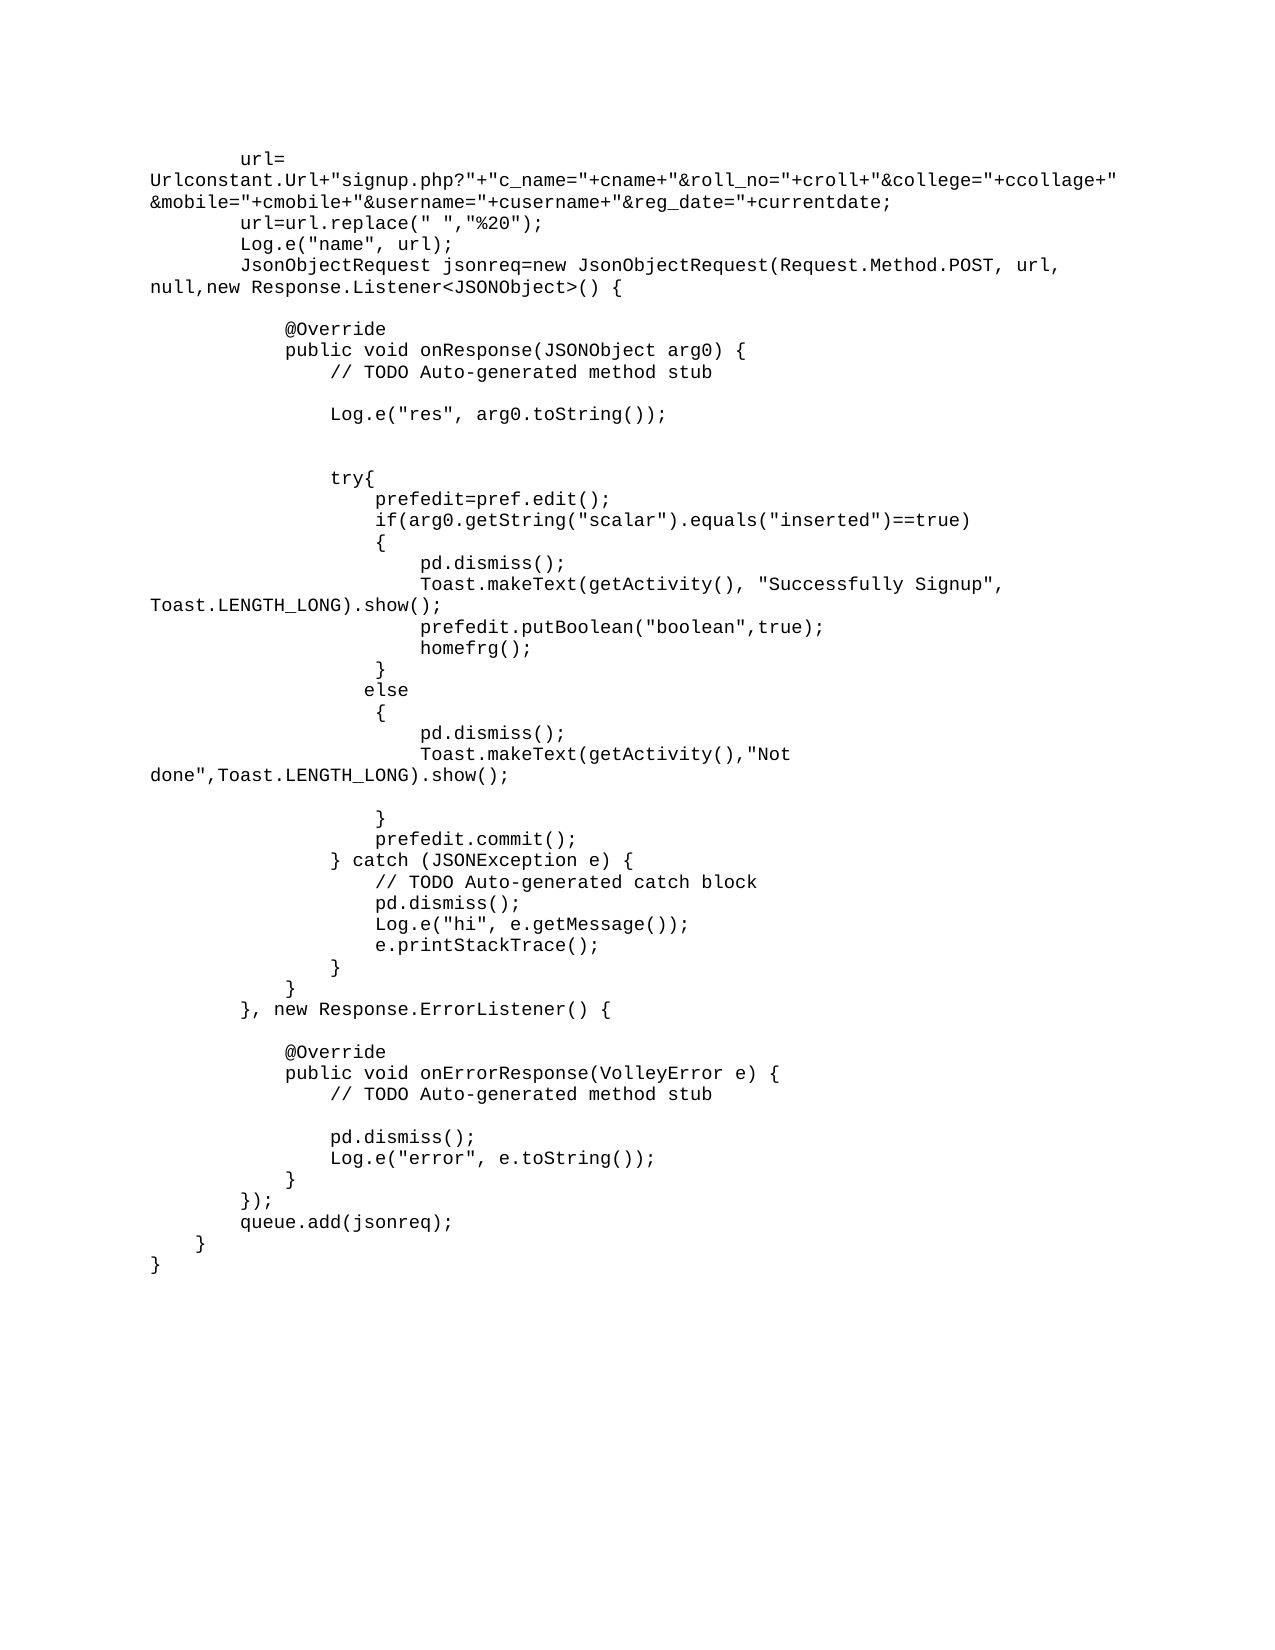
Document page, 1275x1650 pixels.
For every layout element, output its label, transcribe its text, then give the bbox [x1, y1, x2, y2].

text Log.e("name", url); [150, 235, 1125, 256]
text e.printStackTrace(); [150, 936, 1125, 957]
text }, new Response.ErrorListener() { [150, 1000, 1125, 1021]
text } [150, 1170, 1125, 1191]
text pd.dismiss(); [150, 894, 1125, 915]
text prefedit.commit(); [150, 830, 1125, 851]
text } [150, 660, 1125, 681]
text }); [150, 1191, 1125, 1212]
text // TODO Auto-generated method stub [150, 362, 1125, 384]
text // TODO Auto-generated catch block [150, 872, 1125, 894]
text { [150, 532, 1125, 554]
text url=url.replace(" ","%20"); [150, 214, 1125, 235]
text public void onErrorResponse(VolleyError e) { [150, 1064, 1125, 1085]
text else [150, 681, 1125, 702]
text } [150, 957, 1125, 979]
text @Override [150, 320, 1125, 341]
text } catch (JSONException e) { [150, 851, 1125, 872]
text homefrg(); [150, 639, 1125, 660]
text url= Urlconstant.Url+"signup.php?"+"c_name="+cname+"&roll_no="+croll+"&college="+ccollage+"&mobile="+cmobile+"&username="+cusername+"&reg_date="+currentdate; [150, 150, 1125, 214]
text try{ [150, 469, 1125, 490]
text } [150, 979, 1125, 1000]
text Toast.makeText(getActivity(),"Not done",Toast.LENGTH_LONG).show(); [150, 745, 1125, 787]
text Toast.makeText(getActivity(), "Successfully Signup", Toast.LENGTH_LONG).show(); [150, 575, 1125, 617]
text pd.dismiss(); [150, 724, 1125, 745]
text queue.add(jsonreq); [150, 1212, 1125, 1234]
text } [150, 809, 1125, 830]
text public void onResponse(JSONObject arg0) { [150, 341, 1125, 362]
text Log.e("error", e.toString()); [150, 1149, 1125, 1170]
text // TODO Auto-generated method stub [150, 1085, 1125, 1106]
text prefedit.putBoolean("boolean",true); [150, 617, 1125, 639]
text JsonObjectRequest jsonreq=new JsonObjectRequest(Request.Method.POST, url, null,new Response.Listener<JSONObject>() { [150, 256, 1125, 299]
text @Override [150, 1042, 1125, 1064]
text } [150, 1255, 1125, 1276]
text pd.dismiss(); [150, 1127, 1125, 1149]
text } [150, 1234, 1125, 1255]
text { [150, 702, 1125, 724]
text pd.dismiss(); [150, 554, 1125, 575]
text Log.e("res", arg0.toString()); [150, 405, 1125, 426]
text Log.e("hi", e.getMessage()); [150, 915, 1125, 936]
text prefedit=pref.edit(); [150, 490, 1125, 511]
text if(arg0.getString("scalar").equals("inserted")==true) [150, 511, 1125, 532]
